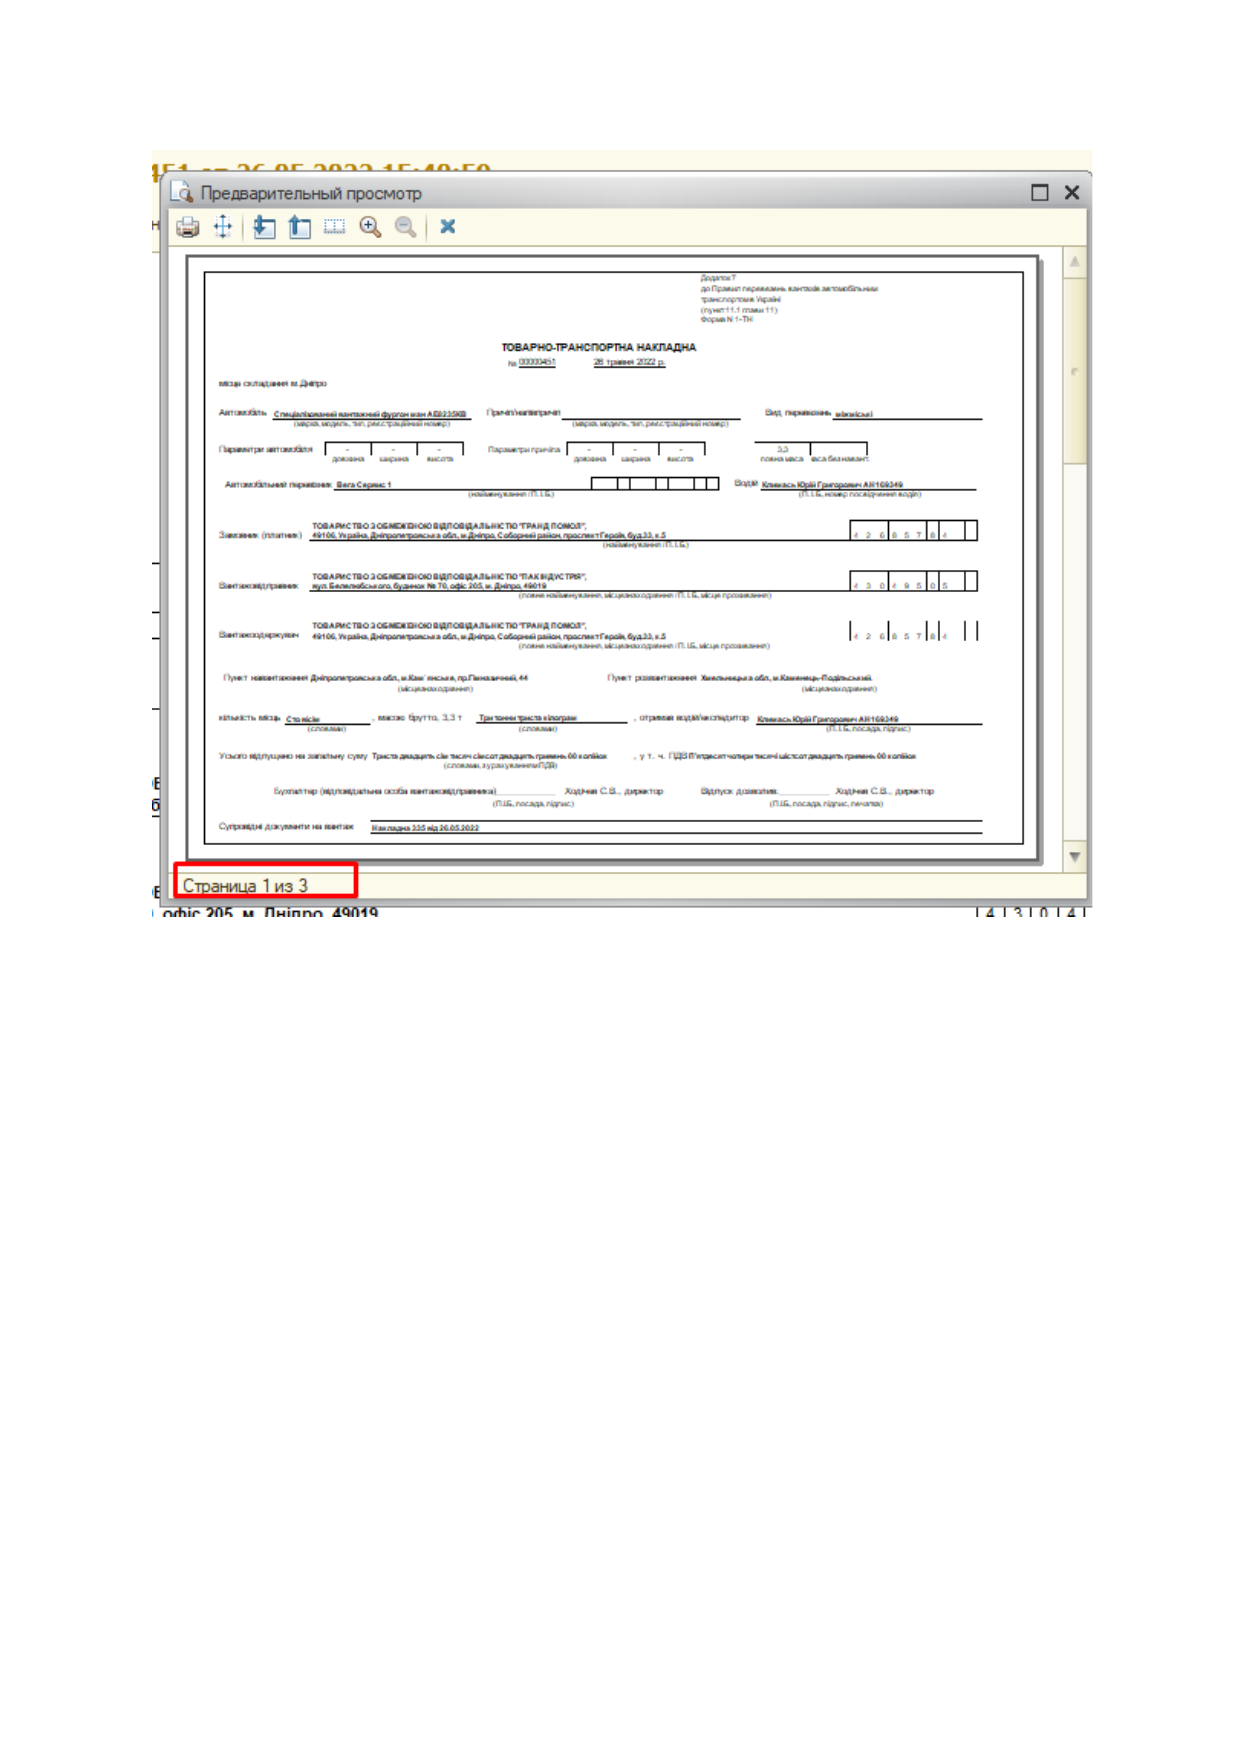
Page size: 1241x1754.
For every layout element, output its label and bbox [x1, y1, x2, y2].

picture [152, 150, 1093, 917]
